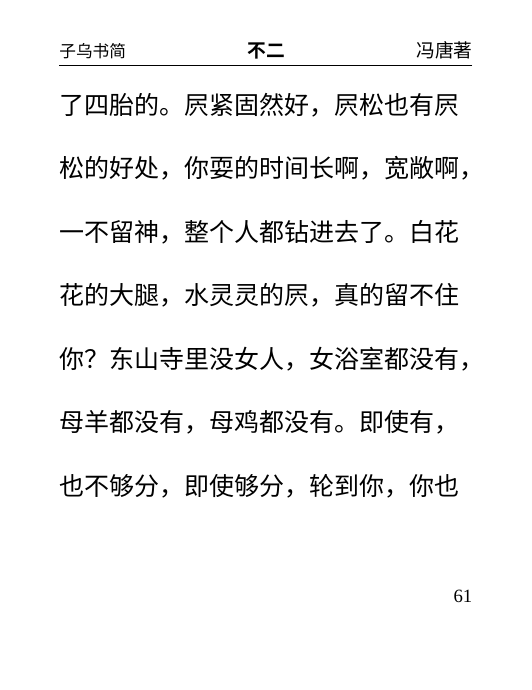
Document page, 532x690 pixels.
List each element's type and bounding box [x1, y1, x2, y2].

text [59, 72, 472, 516]
